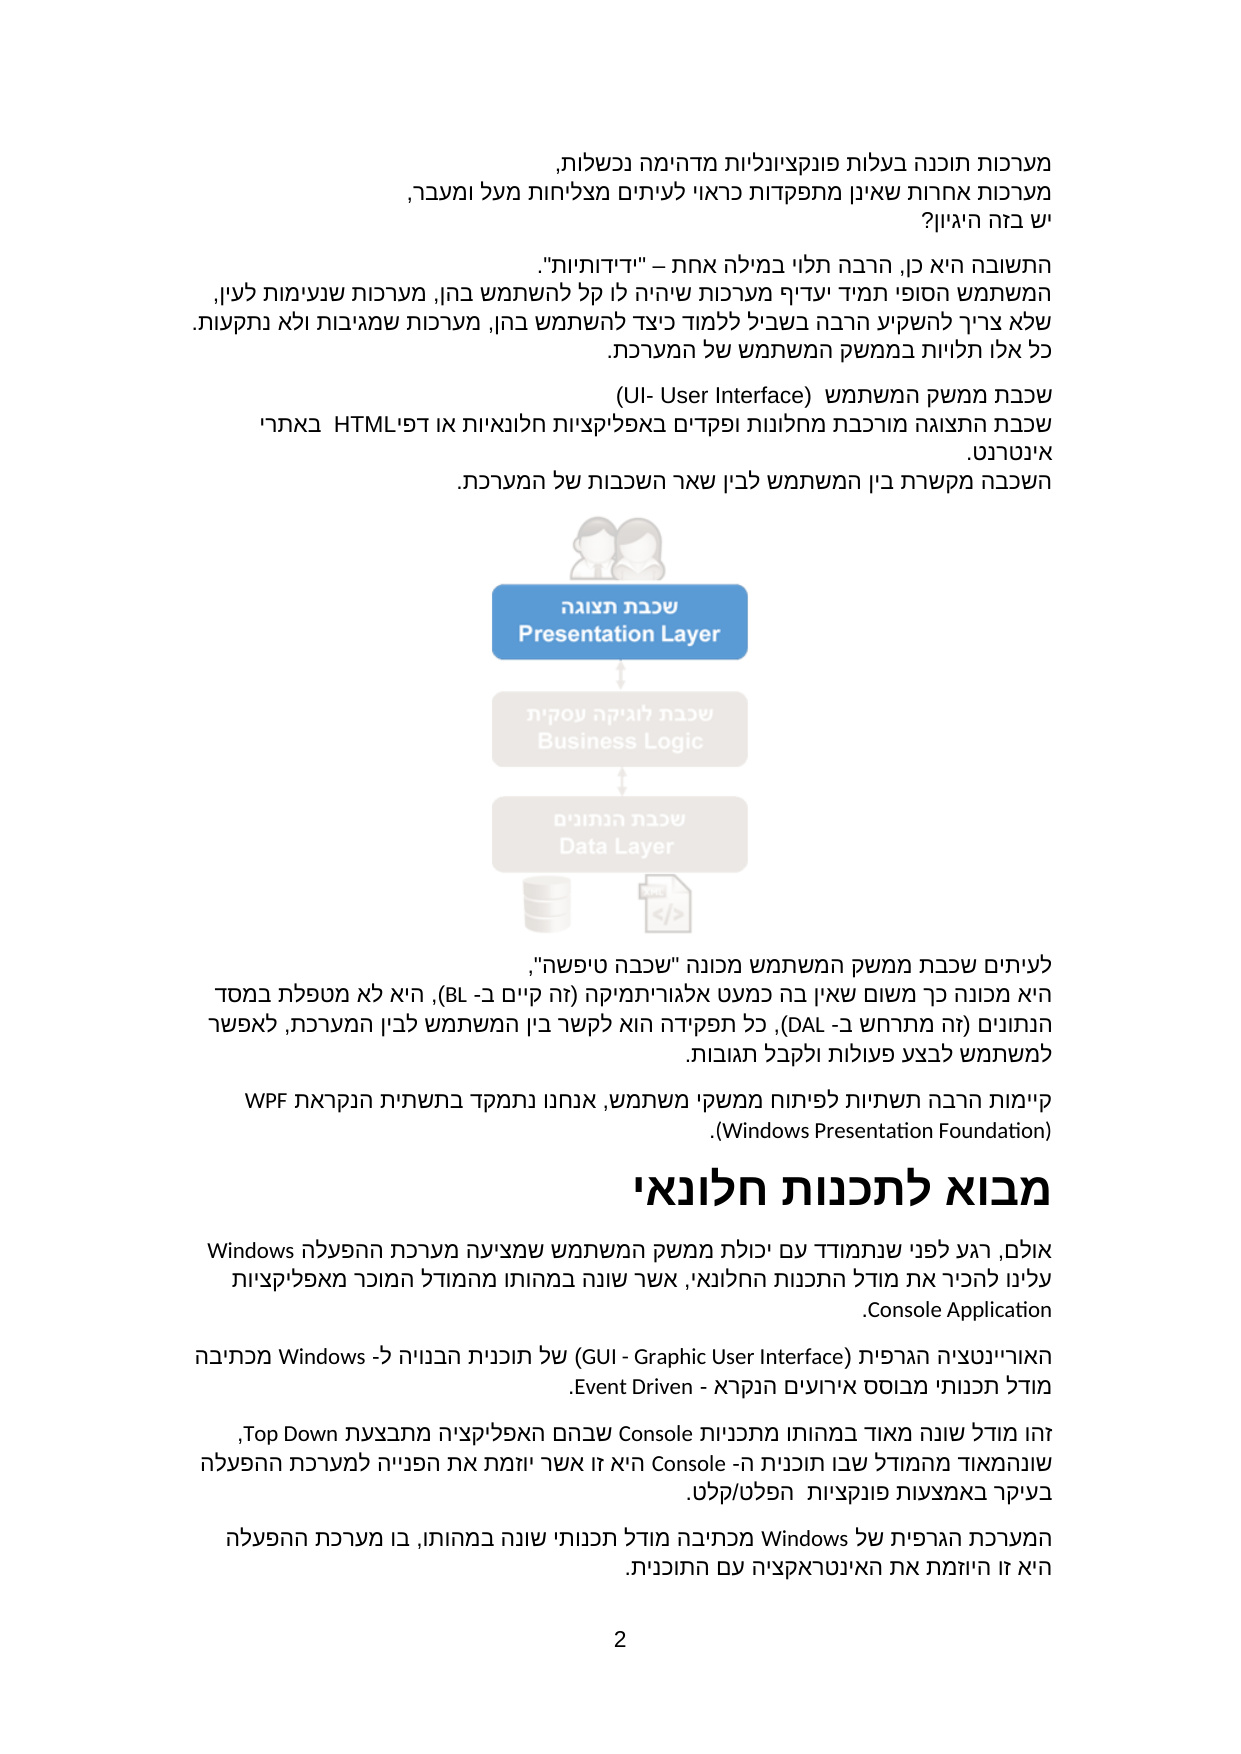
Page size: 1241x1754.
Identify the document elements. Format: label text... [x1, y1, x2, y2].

text התשובה היא כן, הרבה תלוי במילה אחת – "ידידותיות". המשתמש הסופי תמיד יעדיף מערכות שיהיה לו קל להשתמש בהן, מערכות שנעימות לעין, שלא צריך להשקיע הרבה בשביל ללמוד כיצד להשתמש בהן, מערכות שמגיבות ולא נתקעות. כל אלו תלויות בממשק המשתמש של המערכת. [187, 252, 1053, 364]
text האוריינטציה הגרפית (GUI - Graphic User Interface) של תוכנית הבנויה ל- Windows מכתיבה מודל תכנותי מבוסס אירועים הנקרא - Event Driven. [187, 1342, 1053, 1400]
picture [491, 512, 749, 934]
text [187, 1524, 1053, 1581]
text שכבת ממשק המשתמש (UI- User Interface) שכבת התצוגה מורכבת מחלונות ופקדים באפליקציות חלונאיות או דפיHTML באתרי אינטרנט. השכבה מקשרת בין המשתמש לבין שאר השכבות של המערכת. [187, 382, 1053, 494]
text לעיתים שכבת ממשק המשתמש מכונה "שכבה טיפשה", היא מכונה כך משום שאין בה כמעט אלגוריתמיקה (זה קיים ב- BL), היא לא מטפלת במסד הנתונים (זה מתרחש ב- DAL), כל תפקידה הוא לקשר בין המשתמש לבין המערכת, לאפשר למשתמש לבצע פעולות ולקבל תגובות. [187, 952, 1053, 1067]
text מבוא לתכנות חלונאי [187, 1163, 1053, 1216]
text זהו מודל שונה מאוד במהותו מתכניות Console שבהם האפליקציה מתבצעת Top Down, שונהמאוד מהמודל שבו תוכנית ה- Console היא זו אשר יוזמת את הפנייה למערכת ההפעלה בעיקר באמצעות פונקציות הפלט/קלט. [187, 1419, 1053, 1505]
text מערכות תוכנה בעלות פונקציונליות מדהימה נכשלות, מערכות אחרות שאינן מתפקדות כראוי לעיתים מצליחות מעל ומעבר, יש בזה היגיון? [187, 150, 1053, 233]
text אולם, רגע לפני שנתמודד עם יכולת ממשק המשתמש שמציעה מערכת ההפעלה Windows עלינו להכיר את מודל התכנות החלונאי, אשר שונה במהותו מהמודל המוכר מאפליקציות Console Application. [187, 1236, 1053, 1323]
text קיימות הרבה תשתיות לפיתוח ממשקי משתמש, אנחנו נתמקד בתשתית הנקראת WPF (Windows Presentation Foundation). [187, 1086, 1053, 1144]
